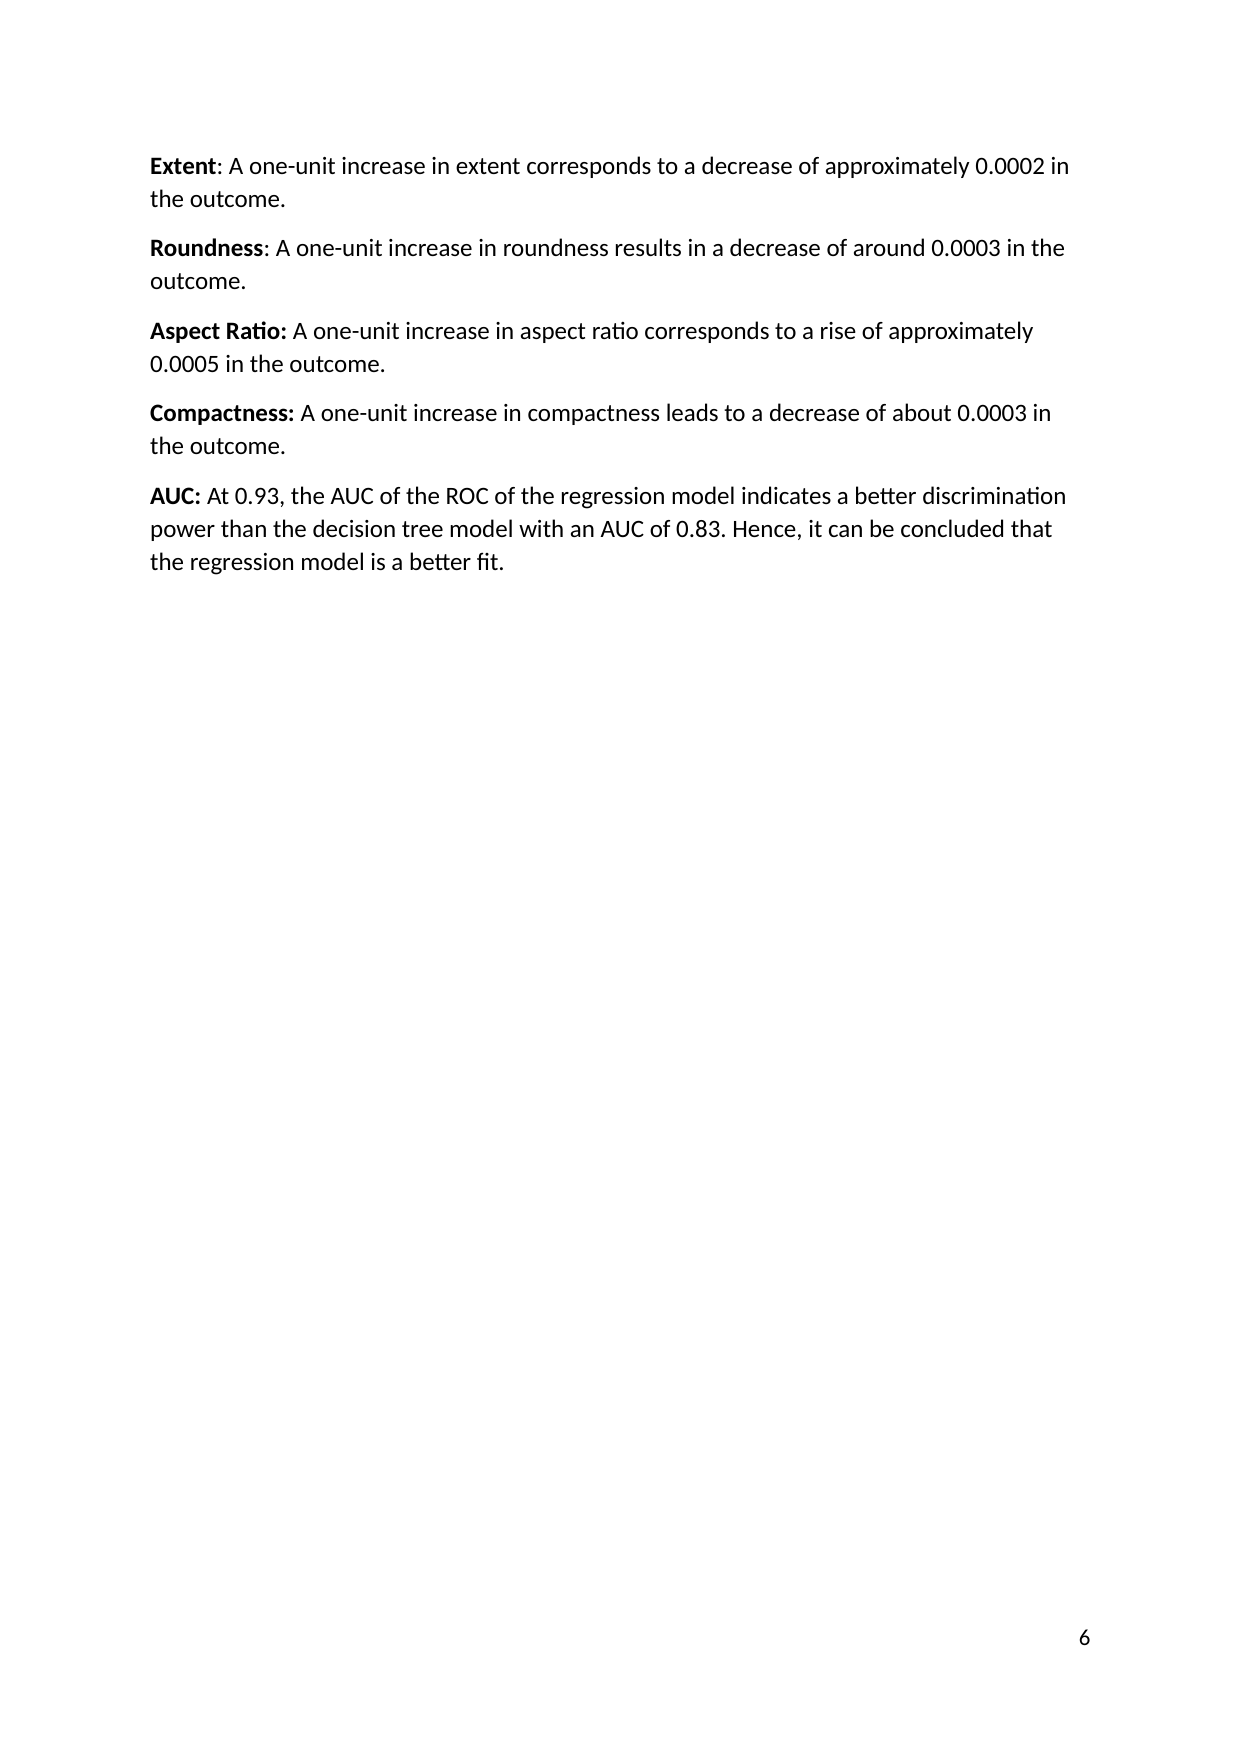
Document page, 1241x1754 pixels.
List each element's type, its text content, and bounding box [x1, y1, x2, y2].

text Extent: A one-unit increase in extent corresponds to a decrease of approximately 0.0002 in the outcome. [150, 150, 1090, 213]
text Aspect Ratio: A one-unit increase in aspect ratio corresponds to a rise of approximately 0.0005 in the outcome. [150, 315, 1090, 378]
text AUC: At 0.93, the AUC of the ROC of the regression model indicates a better discrimination power than the decision tree model with an AUC of 0.83. Hence, it can be concluded that the regression model is a better fit. [150, 480, 1090, 576]
text Roundness: A one-unit increase in roundness results in a decrease of around 0.0003 in the outcome. [150, 232, 1090, 296]
text Compactness: A one-unit increase in compactness leads to a decrease of about 0.0003 in the outcome. [150, 397, 1090, 461]
